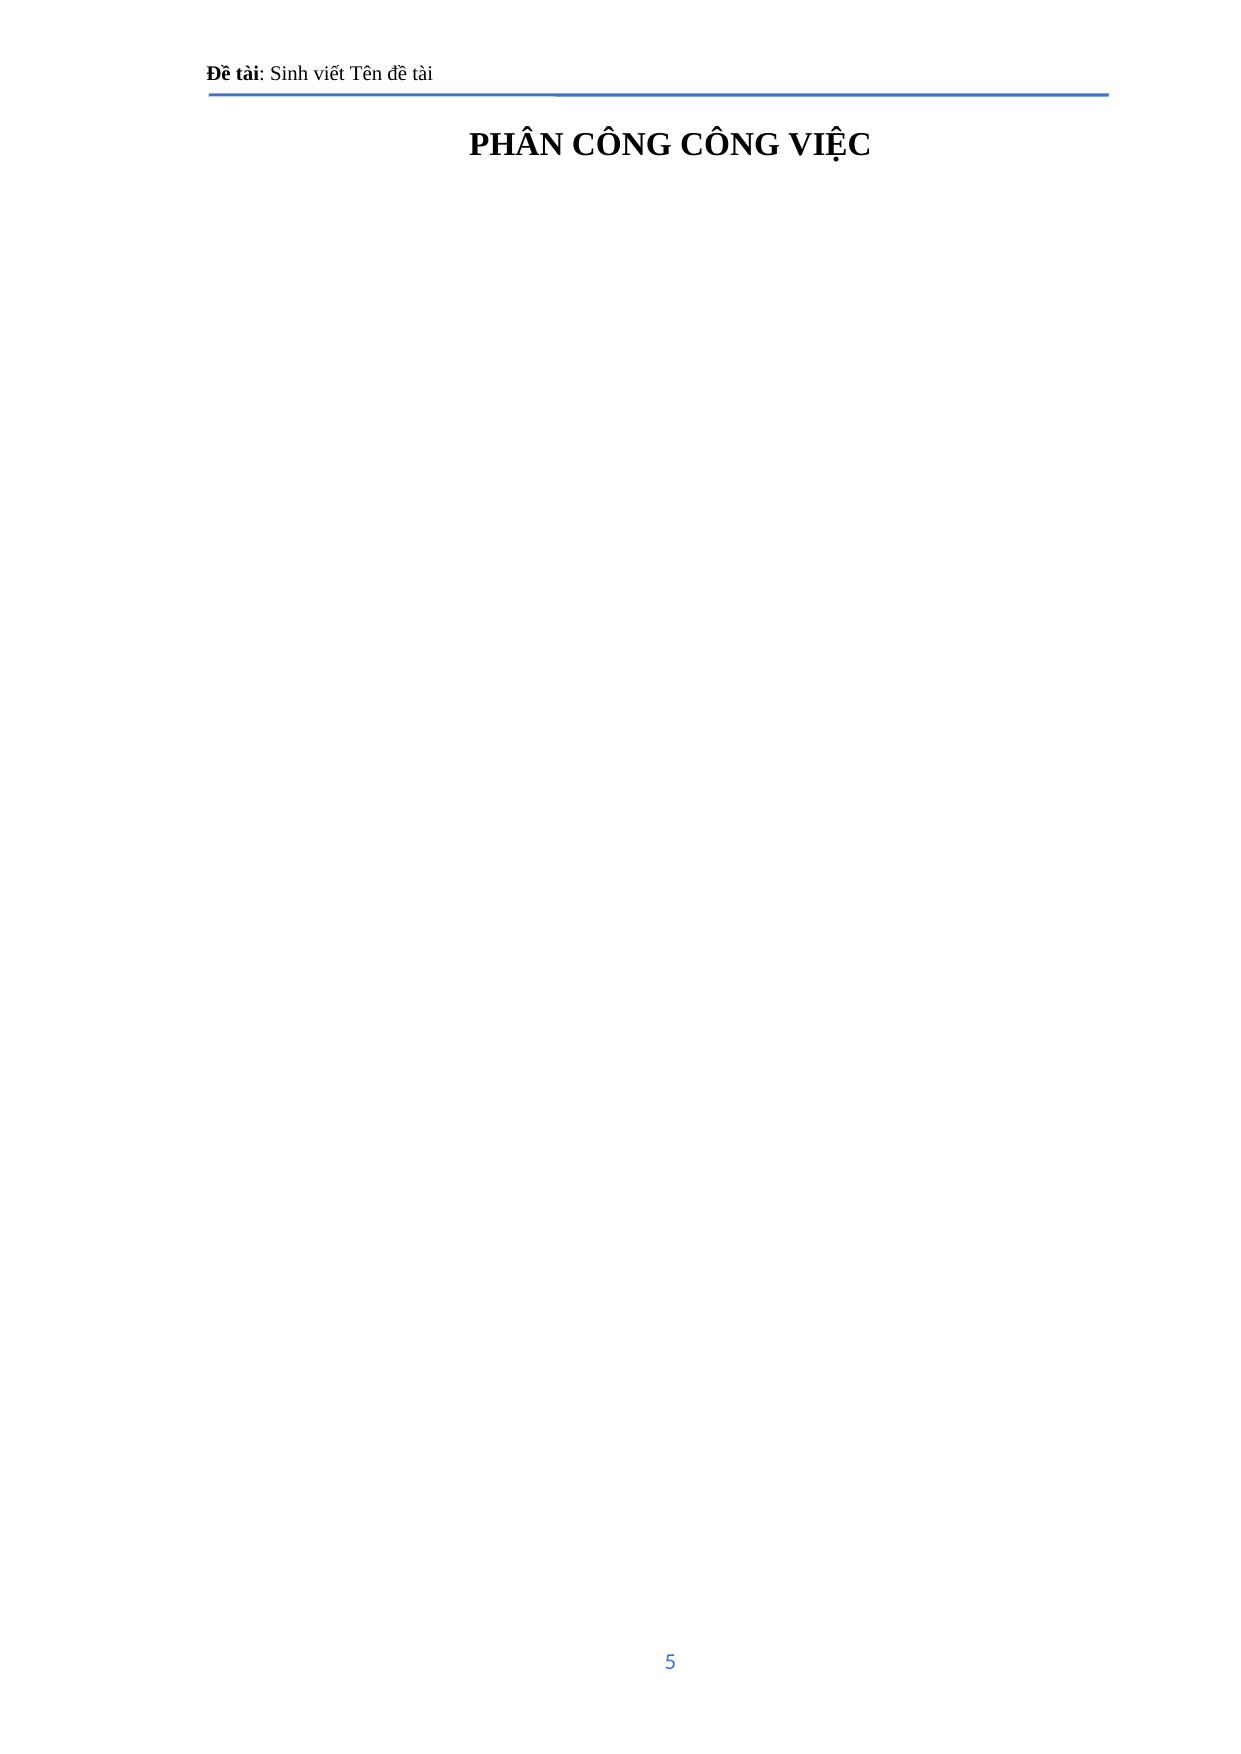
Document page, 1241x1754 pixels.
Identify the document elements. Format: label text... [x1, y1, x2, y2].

text PHÂN CÔNG CÔNG VIỆC [206, 124, 1134, 162]
